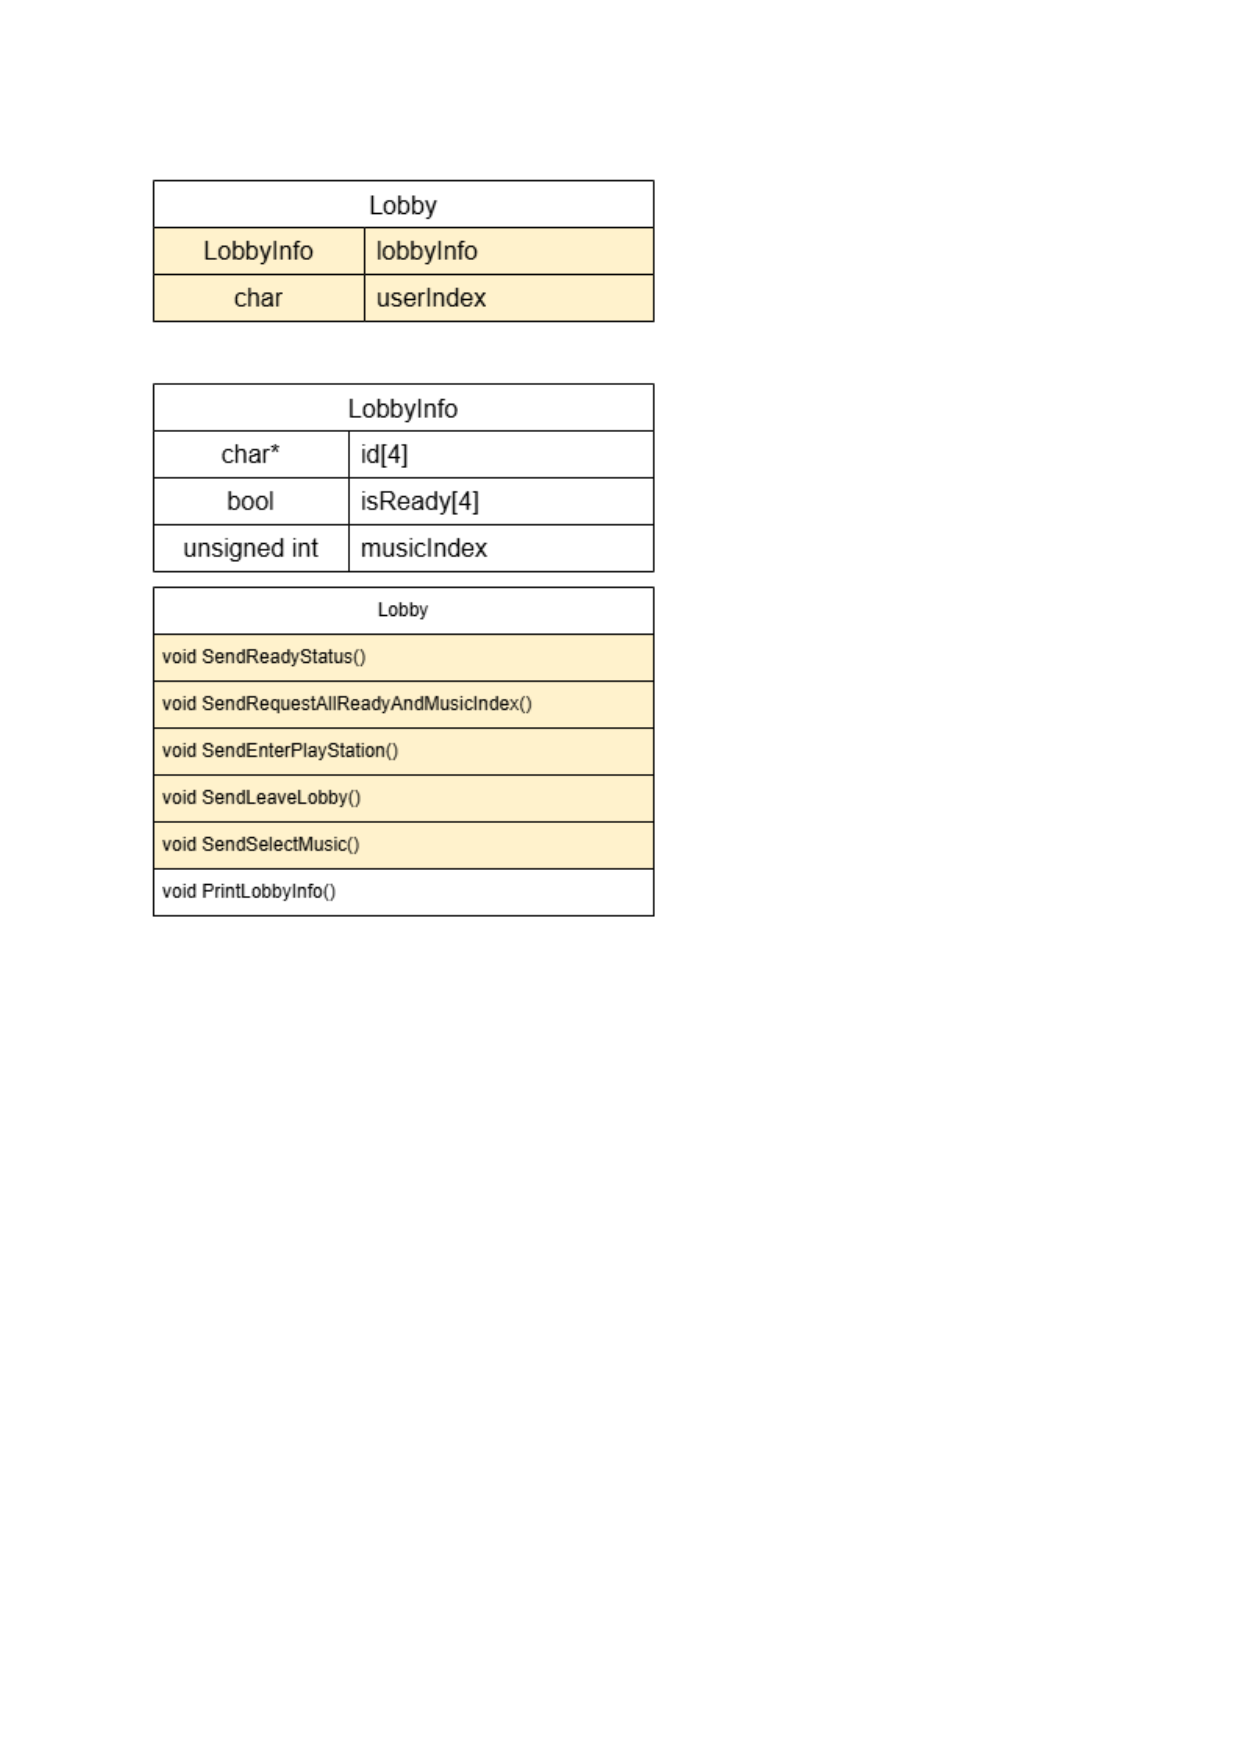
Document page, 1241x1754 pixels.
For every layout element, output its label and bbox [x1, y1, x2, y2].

picture [150, 177, 658, 920]
